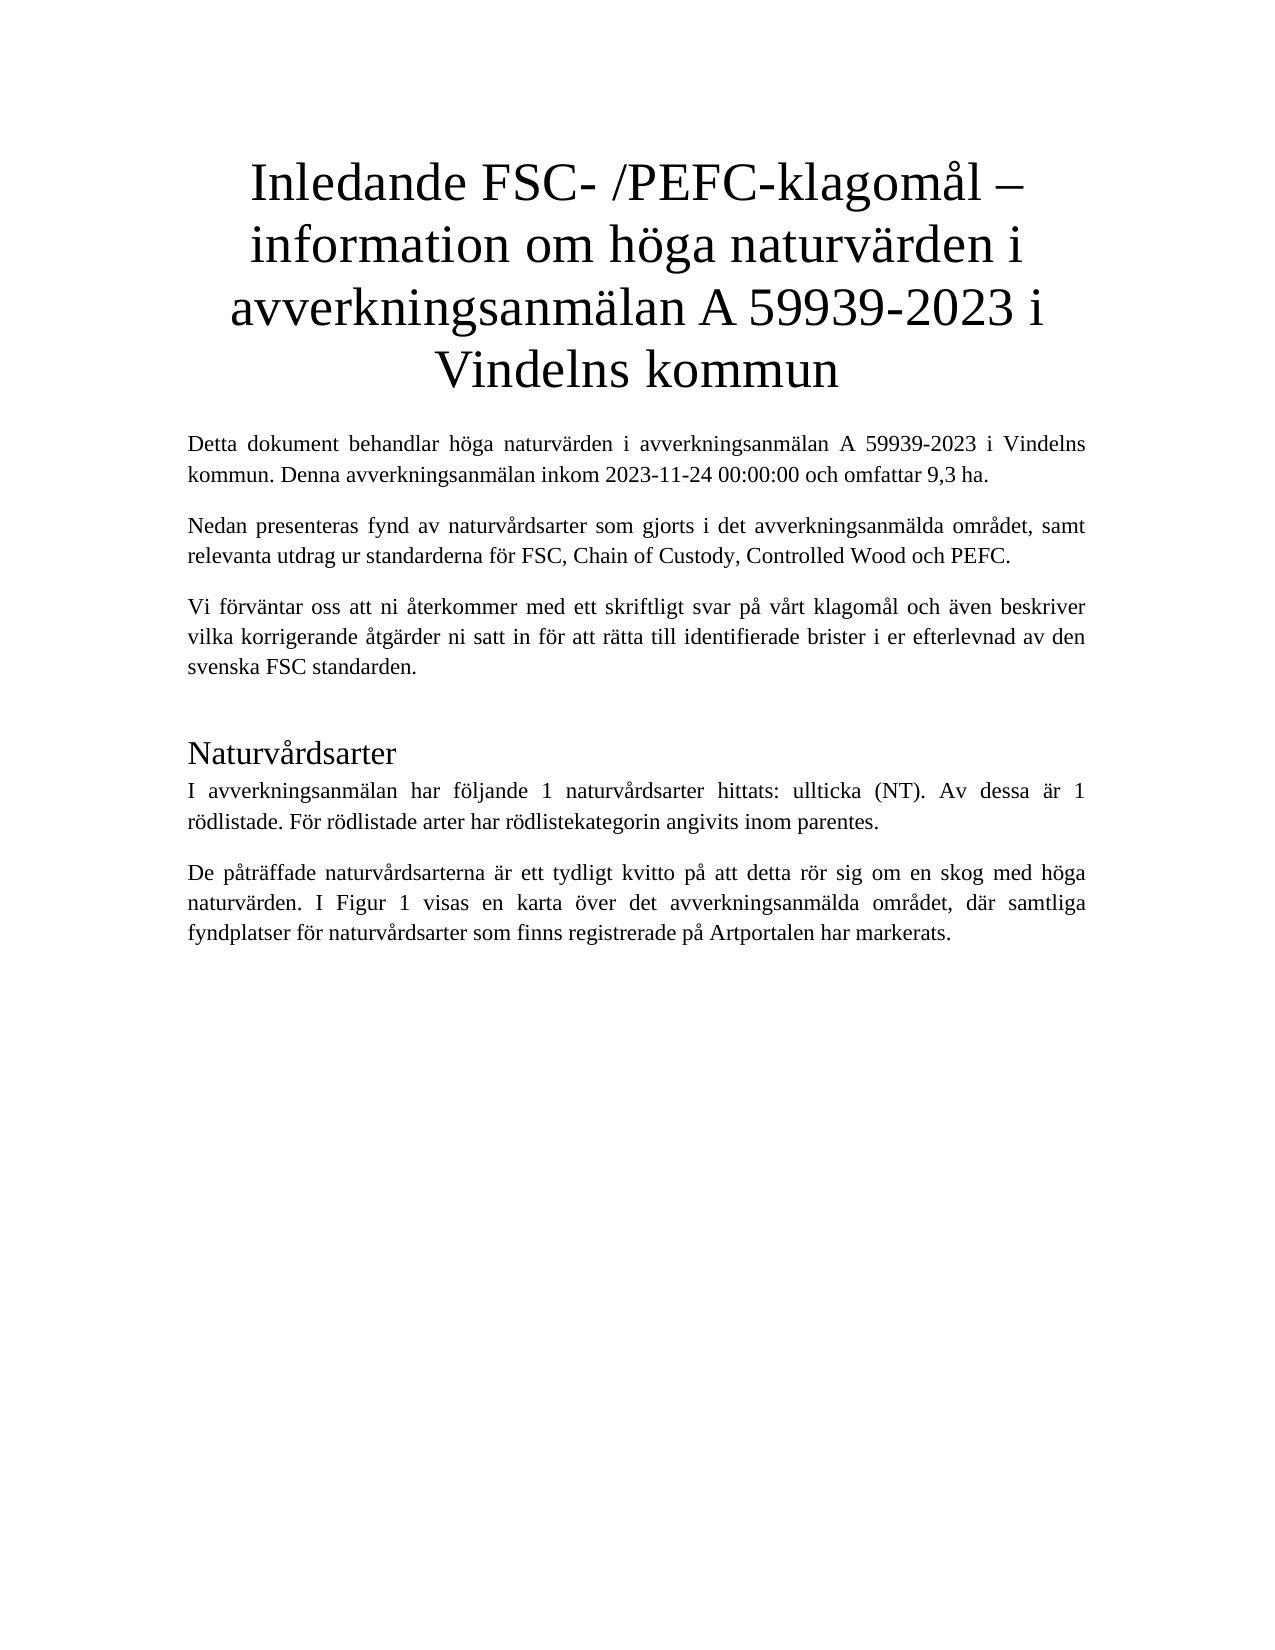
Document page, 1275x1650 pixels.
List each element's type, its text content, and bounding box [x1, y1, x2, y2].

text Vi förväntar oss att ni återkommer med ett skriftligt svar på vårt klagomål och även beskriver vilka korrigerande åtgärder ni satt in för att rätta till identifierade brister i er efterlevnad av den svenska FSC standarden. [187, 593, 1087, 680]
text I avverkningsanmälan har följande 1 naturvårdsarter hittats: ullticka (NT). Av dessa är 1 rödlistade. För rödlistade arter har rödlistekategorin angivits inom parentes. [187, 778, 1087, 834]
text Detta dokument behandlar höga naturvärden i avverkningsanmälan A 59939-2023 i Vindelns kommun. Denna avverkningsanmälan inkom 2023-11-24 00:00:00 och omfattar 9,3 ha. [187, 430, 1087, 487]
text De påträffade naturvårdsarterna är ett tydligt kvitto på att detta rör sig om en skog med höga naturvärden. I Figur 1 visas en karta över det avverkningsanmälda området, där samtliga fyndplatser för naturvårdsarter som finns registrerade på Artportalen har markerats. [187, 859, 1087, 946]
title Inledande FSC- /PEFC-klagomål – information om höga naturvärden i avverkningsanmälan A 59939-2023 i Vindelns kommun [187, 150, 1087, 399]
text Nedan presenteras fynd av naturvårdsarter som gjorts i det avverkningsanmälda området, samt relevanta utdrag ur standarderna för FSC, Chain of Custody, Controlled Wood och PEFC. [187, 512, 1087, 568]
subtitle Naturvårdsarter [187, 733, 1087, 772]
